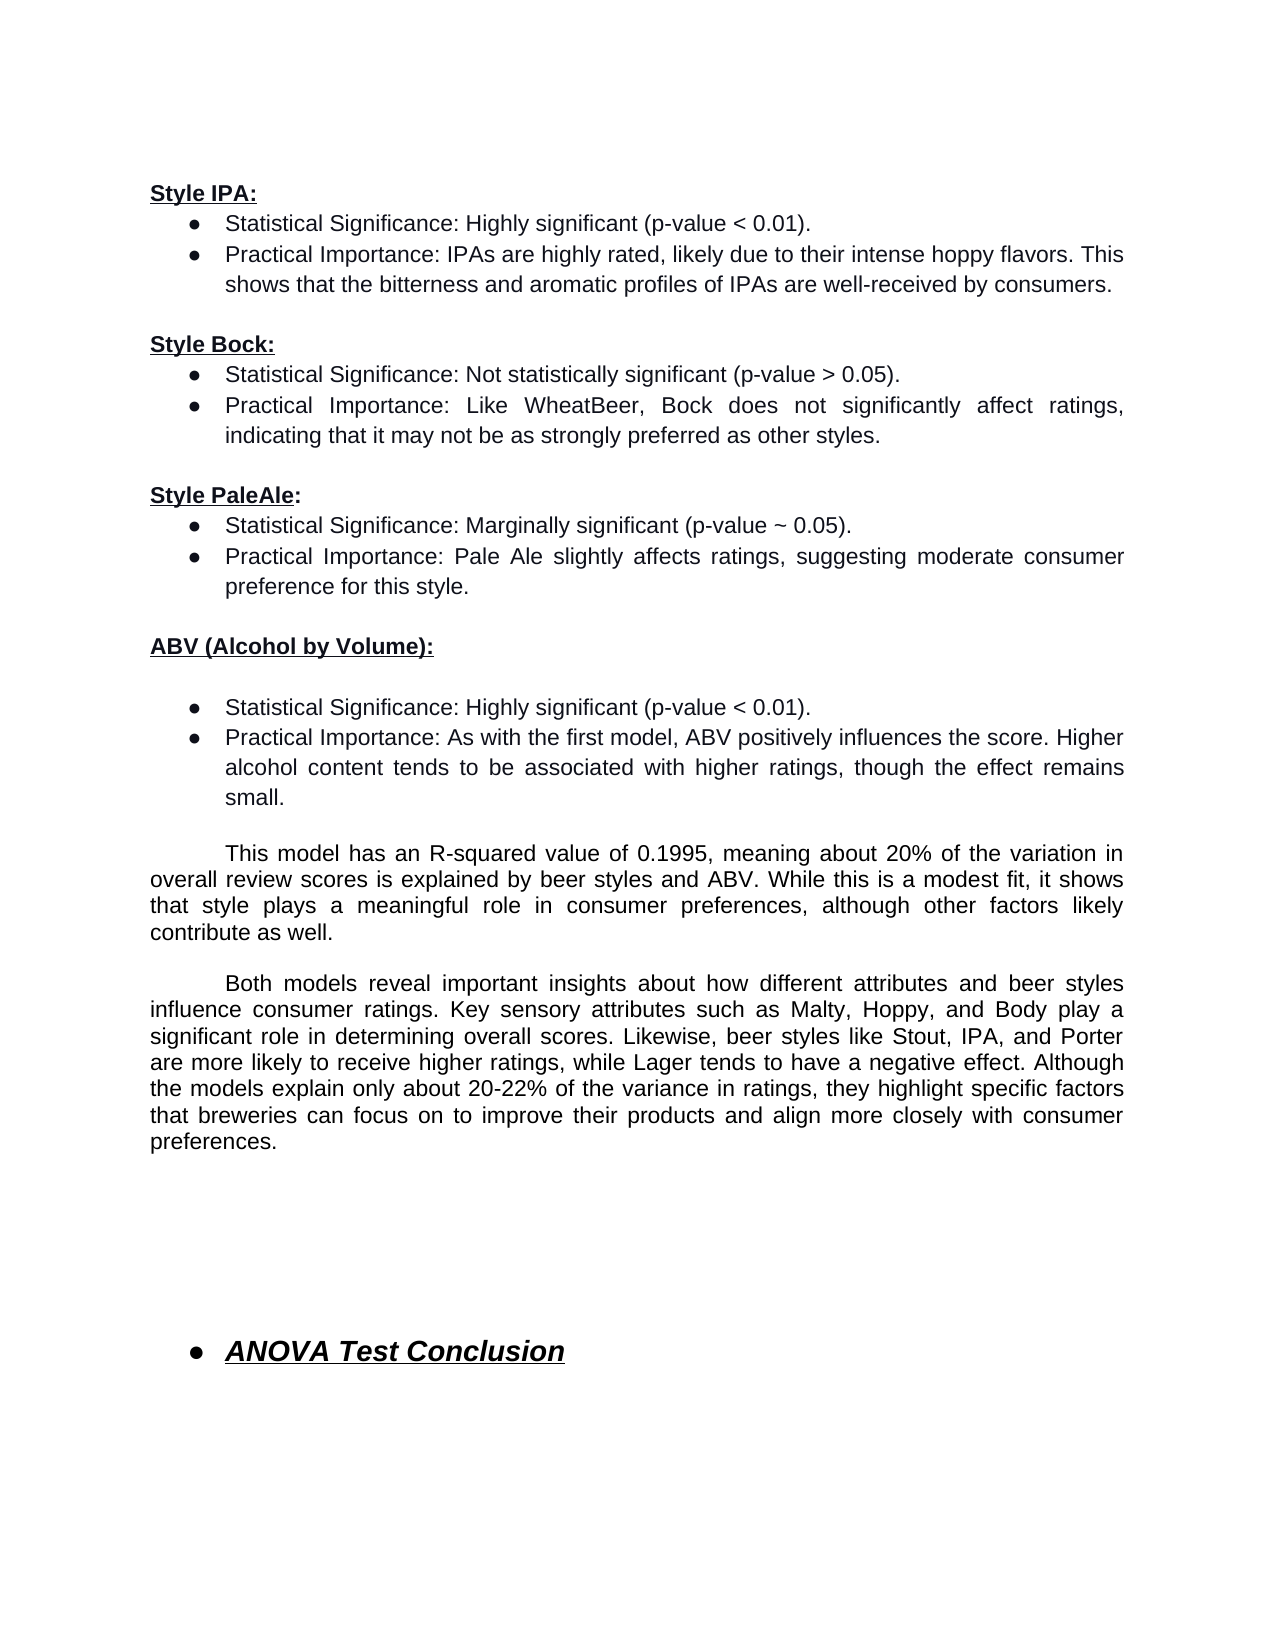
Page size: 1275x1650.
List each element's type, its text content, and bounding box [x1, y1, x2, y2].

list Statistical Significance: Not statistically significant (p-value > 0.05). [187, 361, 1125, 388]
list Practical Importance: IPAs are highly rated, likely due to their intense hoppy flavors. This shows that the bitterness and aromatic profiles of IPAs are well-received by consumers. [187, 241, 1125, 297]
text Style IPA: [150, 180, 1125, 207]
list Practical Importance: Like WheatBeer, Bock does not significantly affect ratings, indicating that it may not be as strongly preferred as other styles. [187, 392, 1125, 448]
list Practical Importance: Pale Ale slightly affects ratings, suggesting moderate consumer preference for this style. [187, 543, 1125, 599]
text Style PaleAle: [150, 482, 1125, 509]
list ANOVA Test Conclusion [187, 1333, 1125, 1367]
list Statistical Significance: Highly significant (p-value < 0.01). [187, 210, 1125, 237]
list Statistical Significance: Marginally significant (p-value ~ 0.05). [187, 512, 1125, 539]
text ABV (Alcohol by Volume): [150, 633, 1125, 660]
text This model has an R-squared value of 0.1995, meaning about 20% of the variation in overall review scores is explained by beer styles and ABV. While this is a modest fit, it shows that style plays a meaningful role in consumer preferences, although other factors likely contribute as well. [150, 839, 1125, 945]
text Both models reveal important insights about how different attributes and beer styles influence consumer ratings. Key sensory attributes such as Malty, Hoppy, and Body play a significant role in determining overall scores. Likewise, beer styles like Stout, IPA, and Porter are more likely to receive higher ratings, while Lager tends to have a negative effect. Although the models explain only about 20-22% of the variance in ratings, they highlight specific factors that breweries can focus on to improve their products and align more closely with consumer preferences. [150, 970, 1125, 1154]
list Practical Importance: As with the first model, ABV positively influences the score. Higher alcohol content tends to be associated with higher ratings, though the effect remains small. [187, 724, 1125, 811]
list Statistical Significance: Highly significant (p-value < 0.01). [187, 694, 1125, 720]
text Style Bock: [150, 331, 1125, 358]
